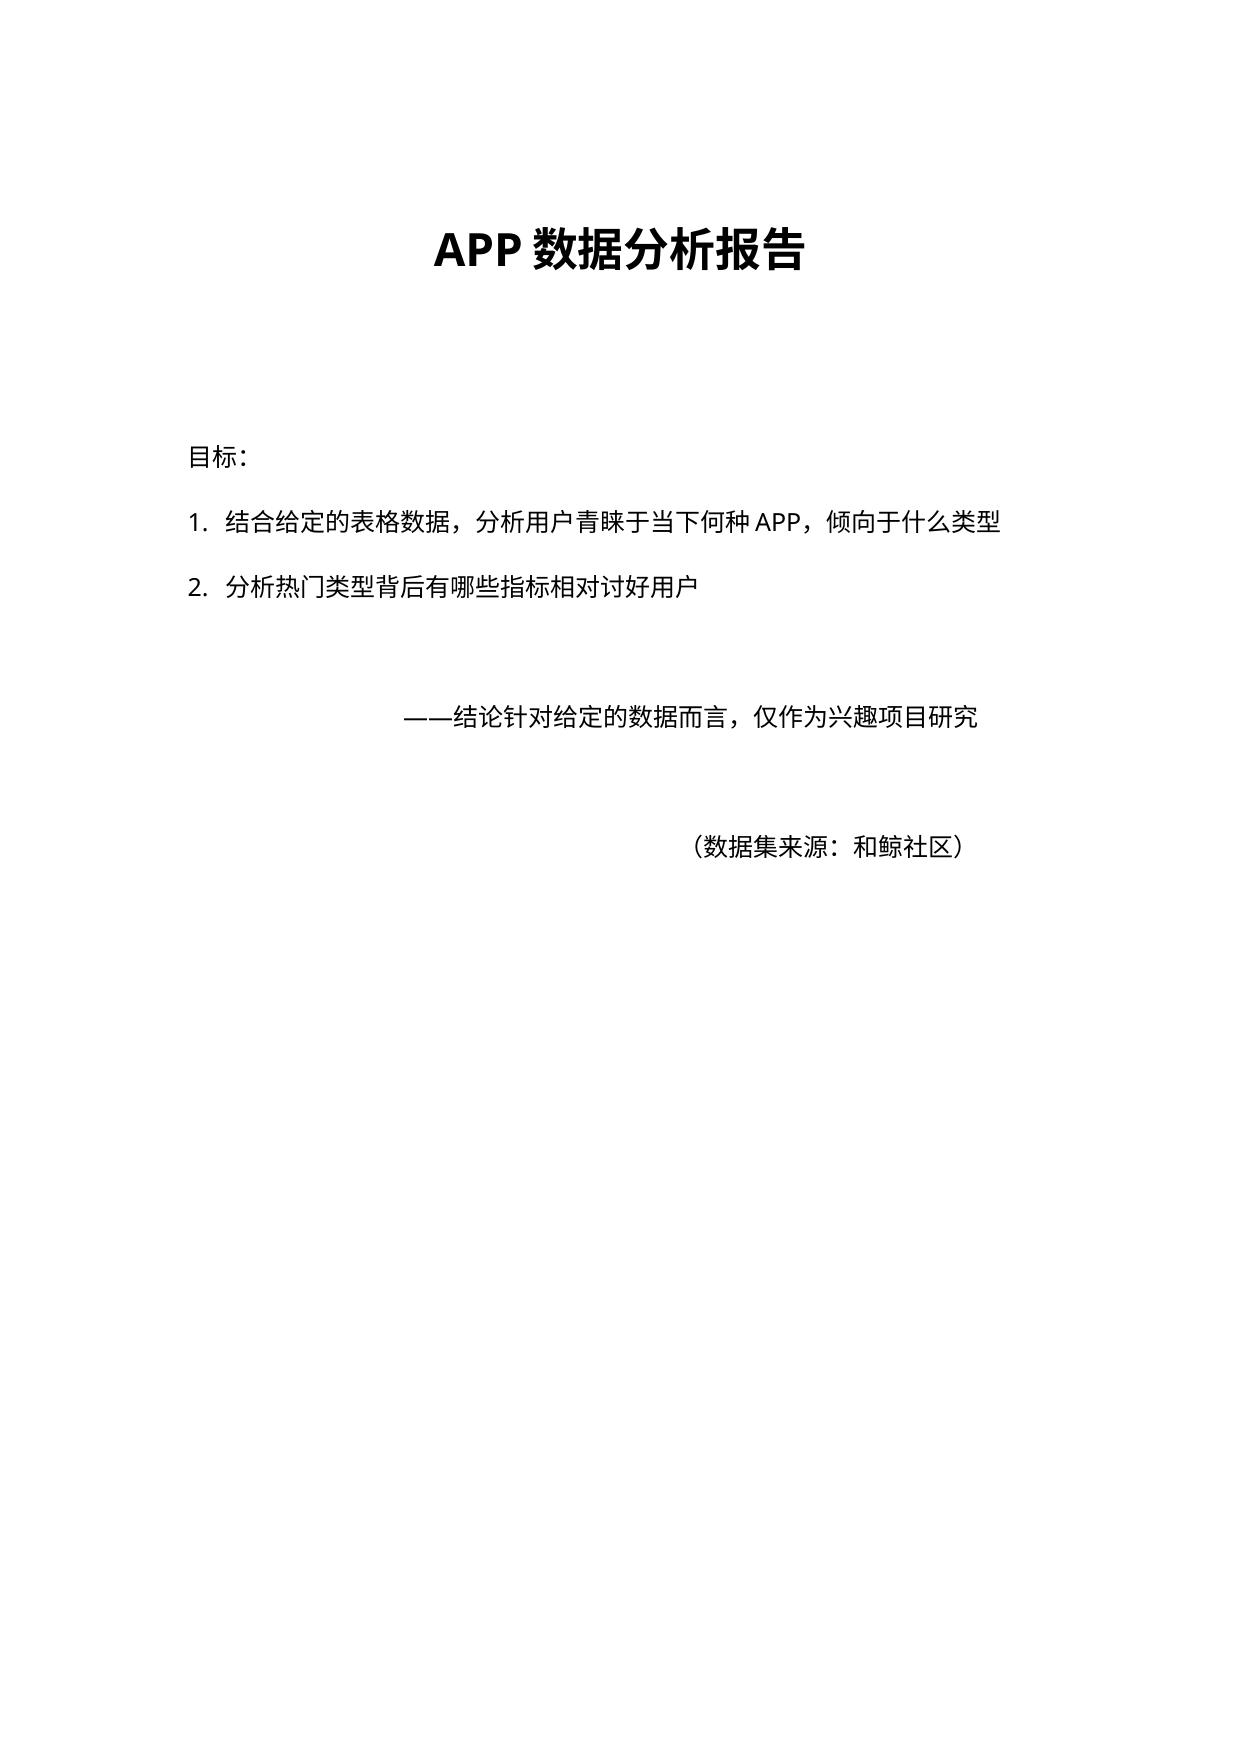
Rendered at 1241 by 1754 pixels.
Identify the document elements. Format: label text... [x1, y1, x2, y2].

subtitle APP数据分析报告 [187, 197, 1053, 295]
list 分析热门类型背后有哪些指标相对讨好用户 [187, 553, 1053, 618]
text ——结论针对给定的数据而言，仅作为兴趣项目研究 [187, 683, 978, 748]
list 结合给定的表格数据，分析用户青睐于当下何种APP，倾向于什么类型 [187, 488, 1053, 553]
text （数据集来源：和鲸社区） [187, 813, 978, 878]
text 目标： [187, 423, 1053, 488]
